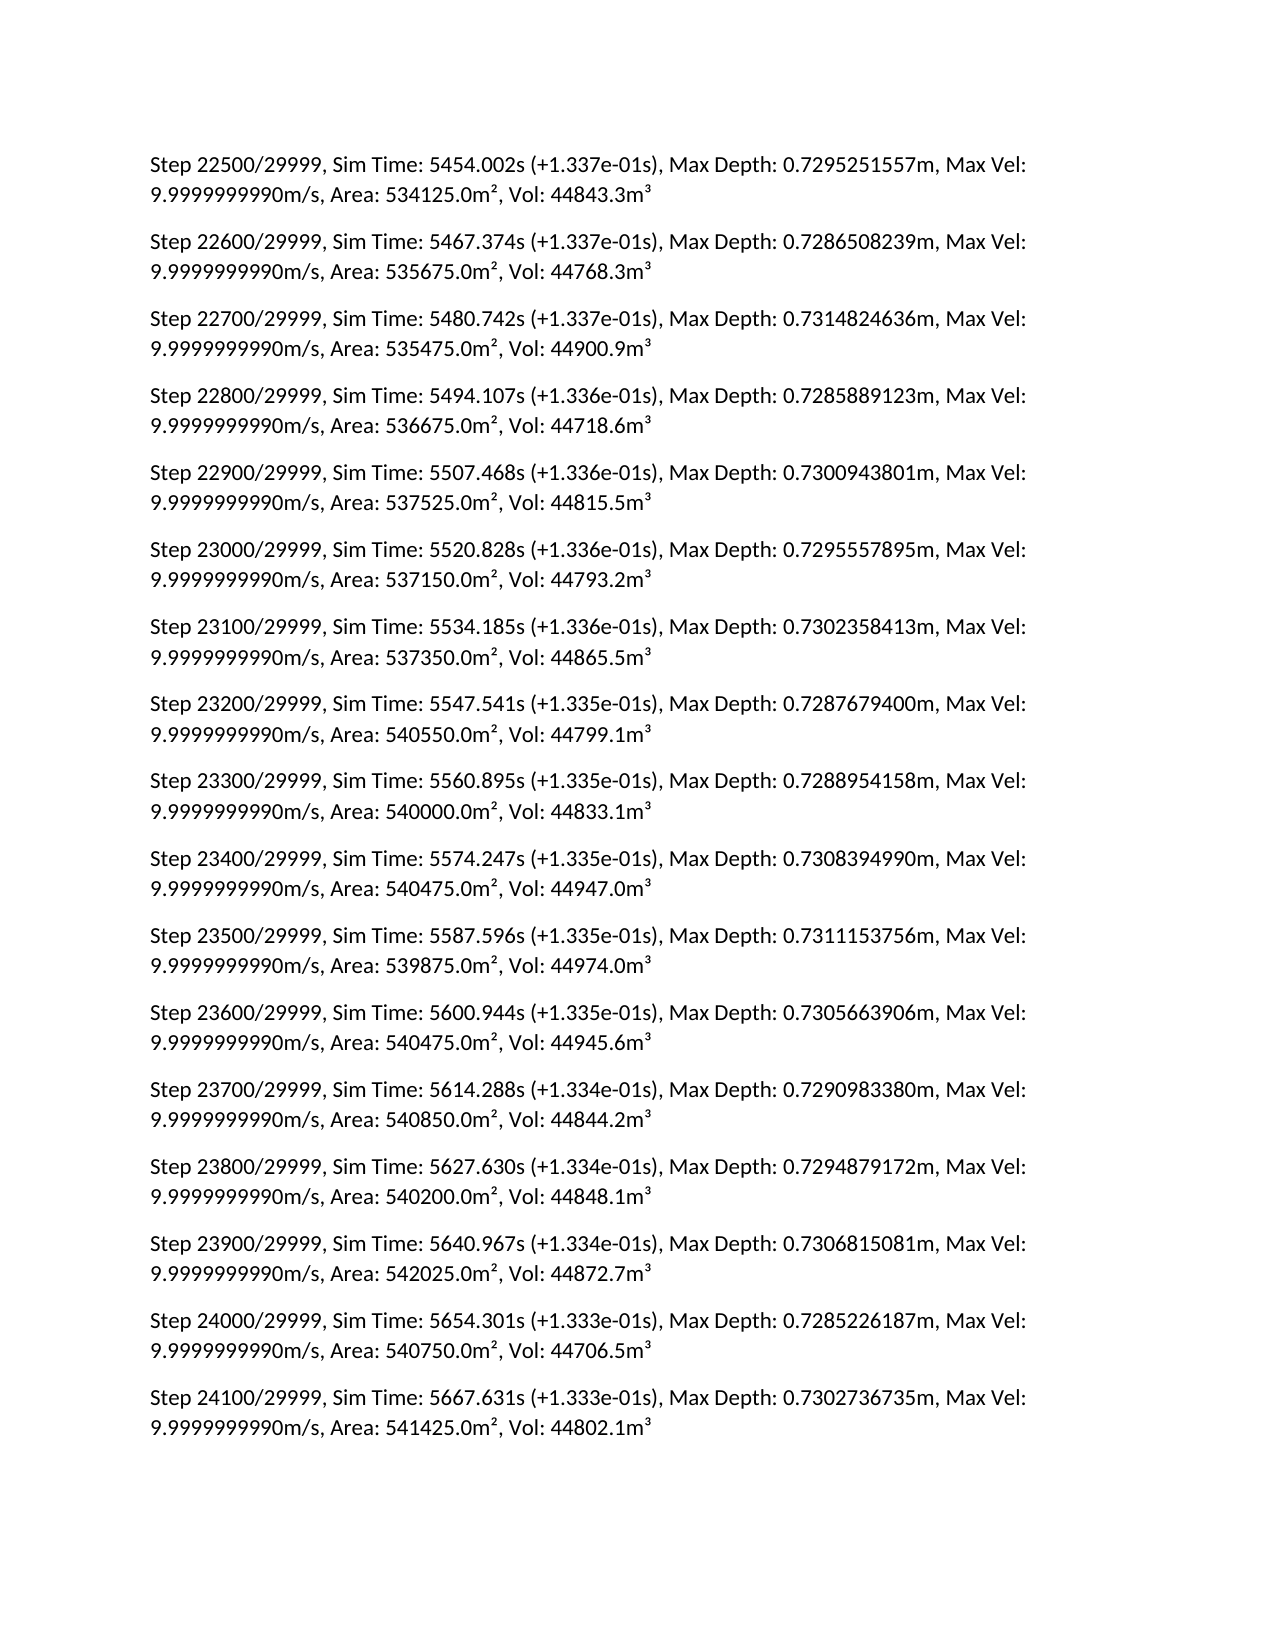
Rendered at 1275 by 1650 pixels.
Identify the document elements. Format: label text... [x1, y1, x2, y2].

text Step 24000/29999, Sim Time: 5654.301s (+1.333e-01s), Max Depth: 0.7285226187m, Max Vel: 9.9999999990m/s, Area: 540750.0m², Vol: 44706.5m³ [150, 1306, 1125, 1364]
text Step 22800/29999, Sim Time: 5494.107s (+1.336e-01s), Max Depth: 0.7285889123m, Max Vel: 9.9999999990m/s, Area: 536675.0m², Vol: 44718.6m³ [150, 381, 1125, 439]
text Step 24100/29999, Sim Time: 5667.631s (+1.333e-01s), Max Depth: 0.7302736735m, Max Vel: 9.9999999990m/s, Area: 541425.0m², Vol: 44802.1m³ [150, 1383, 1125, 1442]
text Step 23600/29999, Sim Time: 5600.944s (+1.335e-01s), Max Depth: 0.7305663906m, Max Vel: 9.9999999990m/s, Area: 540475.0m², Vol: 44945.6m³ [150, 998, 1125, 1056]
text Step 22700/29999, Sim Time: 5480.742s (+1.337e-01s), Max Depth: 0.7314824636m, Max Vel: 9.9999999990m/s, Area: 535475.0m², Vol: 44900.9m³ [150, 304, 1125, 362]
text Step 23700/29999, Sim Time: 5614.288s (+1.334e-01s), Max Depth: 0.7290983380m, Max Vel: 9.9999999990m/s, Area: 540850.0m², Vol: 44844.2m³ [150, 1075, 1125, 1133]
text Step 23400/29999, Sim Time: 5574.247s (+1.335e-01s), Max Depth: 0.7308394990m, Max Vel: 9.9999999990m/s, Area: 540475.0m², Vol: 44947.0m³ [150, 844, 1125, 902]
text Step 23100/29999, Sim Time: 5534.185s (+1.336e-01s), Max Depth: 0.7302358413m, Max Vel: 9.9999999990m/s, Area: 537350.0m², Vol: 44865.5m³ [150, 612, 1125, 671]
text Step 23000/29999, Sim Time: 5520.828s (+1.336e-01s), Max Depth: 0.7295557895m, Max Vel: 9.9999999990m/s, Area: 537150.0m², Vol: 44793.2m³ [150, 535, 1125, 594]
text Step 22900/29999, Sim Time: 5507.468s (+1.336e-01s), Max Depth: 0.7300943801m, Max Vel: 9.9999999990m/s, Area: 537525.0m², Vol: 44815.5m³ [150, 458, 1125, 517]
text Step 23500/29999, Sim Time: 5587.596s (+1.335e-01s), Max Depth: 0.7311153756m, Max Vel: 9.9999999990m/s, Area: 539875.0m², Vol: 44974.0m³ [150, 921, 1125, 979]
text Step 23300/29999, Sim Time: 5560.895s (+1.335e-01s), Max Depth: 0.7288954158m, Max Vel: 9.9999999990m/s, Area: 540000.0m², Vol: 44833.1m³ [150, 767, 1125, 825]
text Step 23900/29999, Sim Time: 5640.967s (+1.334e-01s), Max Depth: 0.7306815081m, Max Vel: 9.9999999990m/s, Area: 542025.0m², Vol: 44872.7m³ [150, 1229, 1125, 1287]
text Step 22600/29999, Sim Time: 5467.374s (+1.337e-01s), Max Depth: 0.7286508239m, Max Vel: 9.9999999990m/s, Area: 535675.0m², Vol: 44768.3m³ [150, 227, 1125, 285]
text Step 22500/29999, Sim Time: 5454.002s (+1.337e-01s), Max Depth: 0.7295251557m, Max Vel: 9.9999999990m/s, Area: 534125.0m², Vol: 44843.3m³ [150, 150, 1125, 208]
text Step 23800/29999, Sim Time: 5627.630s (+1.334e-01s), Max Depth: 0.7294879172m, Max Vel: 9.9999999990m/s, Area: 540200.0m², Vol: 44848.1m³ [150, 1152, 1125, 1210]
text Step 23200/29999, Sim Time: 5547.541s (+1.335e-01s), Max Depth: 0.7287679400m, Max Vel: 9.9999999990m/s, Area: 540550.0m², Vol: 44799.1m³ [150, 689, 1125, 748]
